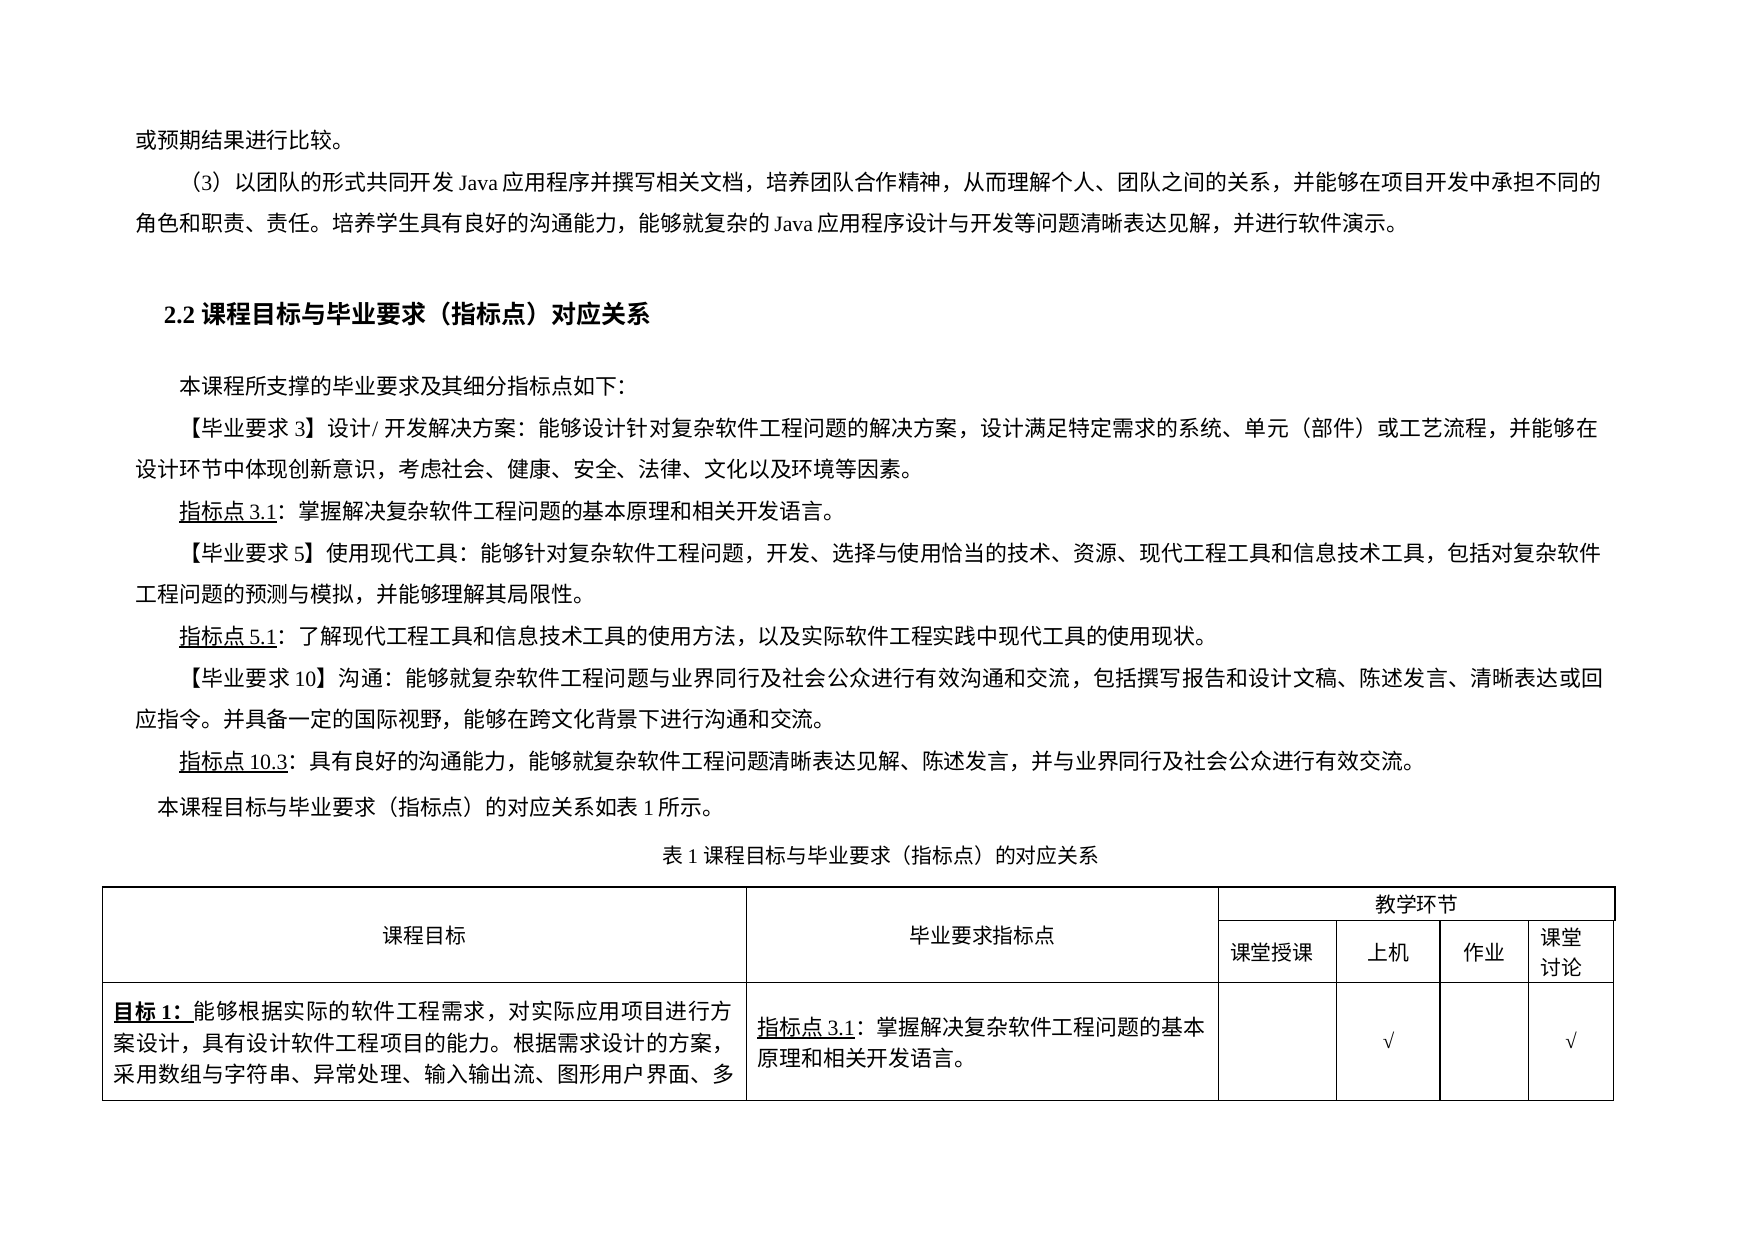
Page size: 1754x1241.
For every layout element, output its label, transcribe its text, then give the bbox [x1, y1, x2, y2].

text 2.2 课程目标与毕业要求（指标点）对应关系 [113, 294, 1604, 331]
text 指标点5.1：了解现代工程工具和信息技术工具的使用方法，以及实际软件工程实践中现代工具的使用现状。 [135, 611, 1604, 653]
text 本课程所支撑的毕业要求及其细分指标点如下： [135, 361, 1604, 403]
table_cell √ [1337, 983, 1439, 1100]
table_cell [1219, 983, 1336, 1100]
text 本课程目标与毕业要求（指标点）的对应关系如表1所示。 [113, 790, 1604, 822]
table_cell 作业 [1441, 921, 1528, 982]
table_cell 课堂讨论 [1529, 921, 1613, 982]
text 【毕业要求3】设计/ 开发解决方案：能够设计针对复杂软件工程问题的解决方案，设计满足特定需求的系统、单元（部件）或工艺流程，并能够在设计环节中体现创新意识，考虑社会、健康、安全、法律、文化以及环境等因素。 [135, 403, 1604, 486]
table_cell 上机 [1337, 921, 1439, 982]
text 指标点3.1：掌握解决复杂软件工程问题的基本原理和相关开发语言。 [135, 486, 1604, 528]
table_cell [1441, 983, 1528, 1100]
text 表1 课程目标与毕业要求（指标点）的对应关系 [113, 839, 1604, 869]
table_cell 课堂授课 [1219, 921, 1336, 982]
text 指标点10.3：具有良好的沟通能力，能够就复杂软件工程问题清晰表达见解、陈述发言，并与业界同行及社会公众进行有效交流。 [135, 736, 1604, 778]
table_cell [747, 983, 1218, 1100]
text 【毕业要求10】沟通：能够就复杂软件工程问题与业界同行及社会公众进行有效沟通和交流，包括撰写报告和设计文稿、陈述发言、清晰表达或回应指令。并具备一定的国际视野，能够在跨文化背景下进行沟通和交流。 [135, 653, 1604, 736]
table_header 教学环节 [1219, 888, 1614, 920]
table_header 毕业要求指标点 [747, 888, 1218, 982]
text （3）以团队的形式共同开发Java应用程序并撰写相关文档，培养团队合作精神，从而理解个人、团队之间的关系，并能够在项目开发中承担不同的角色和职责、责任。培养学生具有良好的沟通能力，能够就复杂的Java应用程序设计与开发等问题清晰表达见解，并进行软件演示。 [135, 157, 1604, 240]
table_cell √ [1529, 983, 1613, 1100]
text 【毕业要求5】使用现代工具：能够针对复杂软件工程问题，开发、选择与使用恰当的技术、资源、现代工程工具和信息技术工具，包括对复杂软件工程问题的预测与模拟，并能够理解其局限性。 [135, 528, 1604, 611]
table_header 课程目标 [103, 888, 746, 982]
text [135, 115, 1604, 157]
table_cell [103, 983, 746, 1100]
